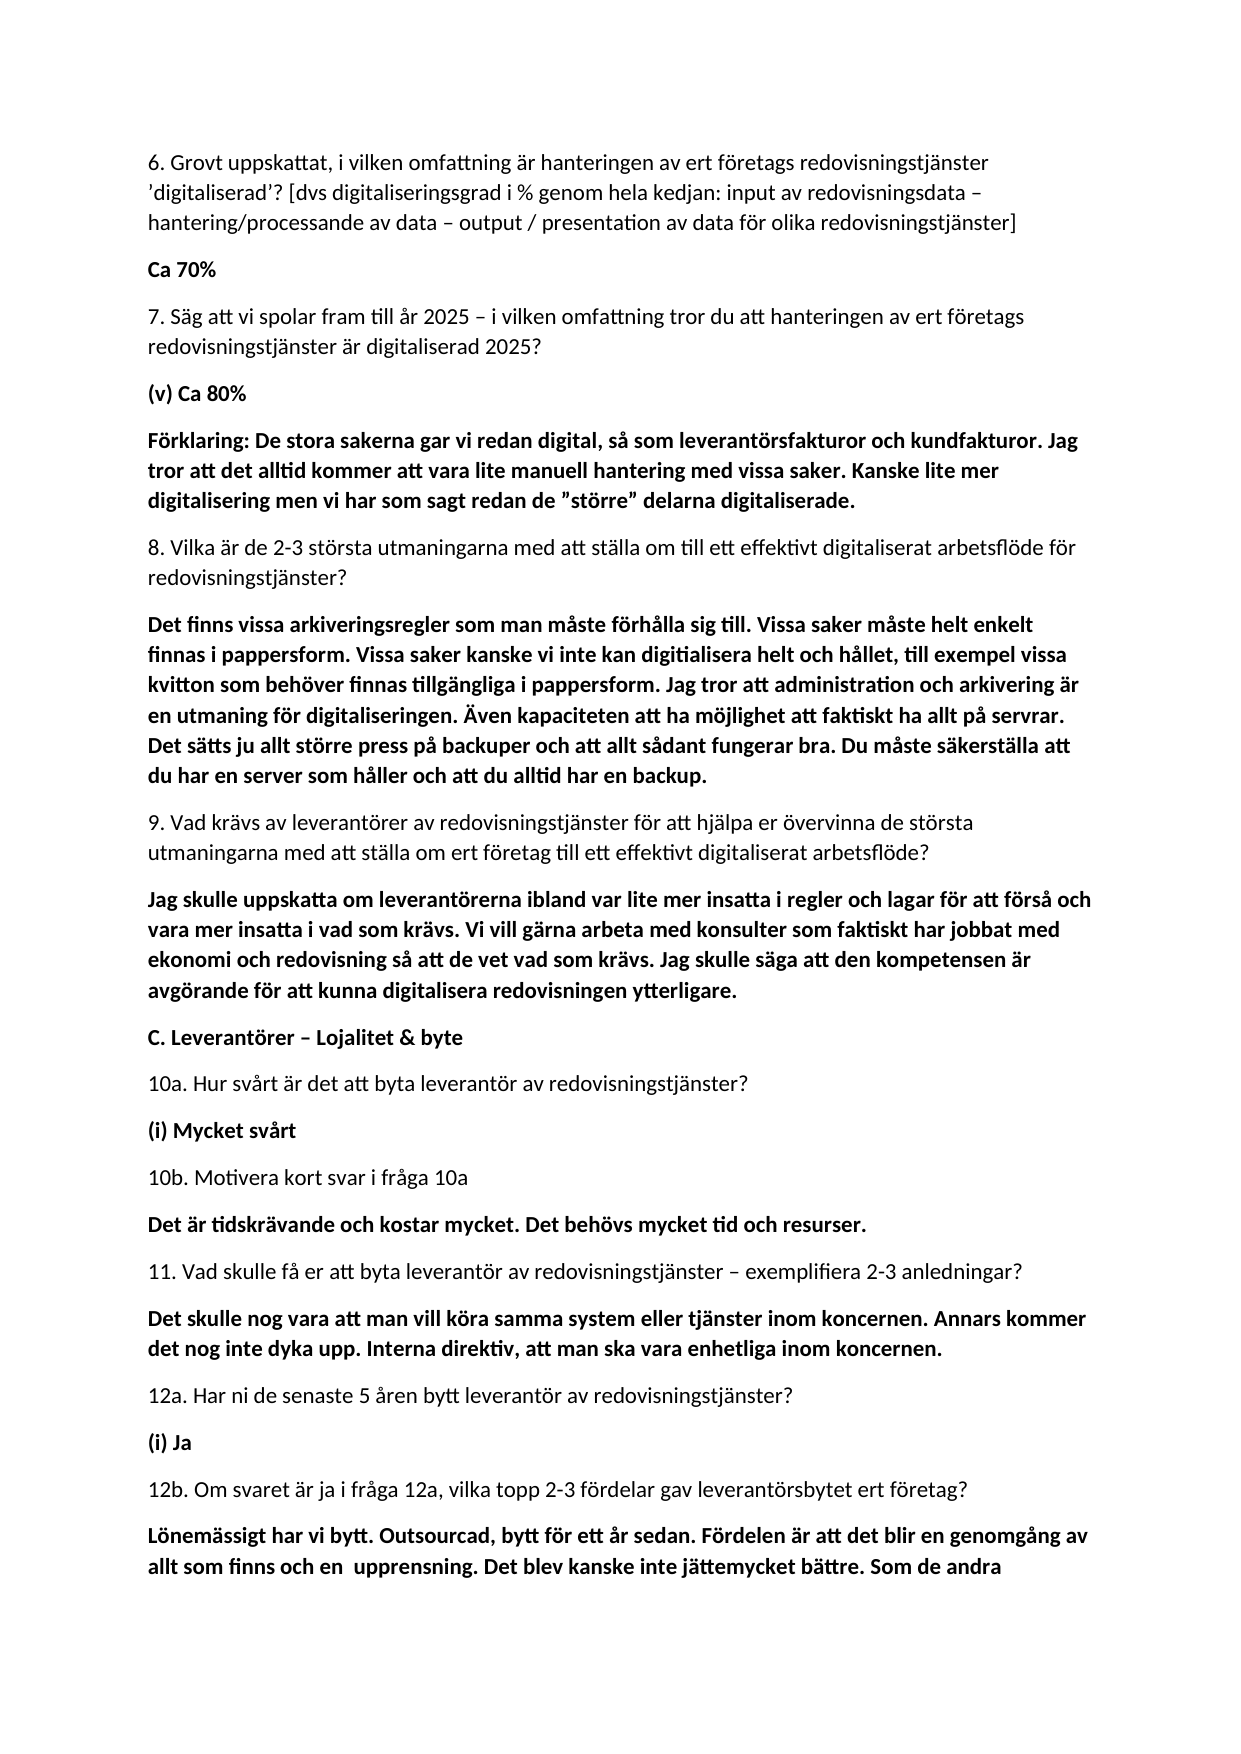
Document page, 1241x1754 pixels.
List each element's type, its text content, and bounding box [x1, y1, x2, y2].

text 11. Vad skulle få er att byta leverantör av redovisningstjänster – exemplifiera 2-3 anledningar? [148, 1257, 1093, 1285]
text (i) Ja [148, 1428, 1093, 1456]
text 12b. Om svaret är ja i fråga 12a, vilka topp 2-3 fördelar gav leverantörsbytet ert företag? [148, 1475, 1093, 1503]
text Det finns vissa arkiveringsregler som man måste förhålla sig till. Vissa saker måste helt enkelt finnas i pappersform. Vissa saker kanske vi inte kan digitialisera helt och hållet, till exempel vissa kvitton som behöver finnas tillgängliga i pappersform. Jag tror att administration och arkivering är en utmaning för digitaliseringen. Även kapaciteten att ha möjlighet att faktiskt ha allt på servrar. Det sätts ju allt större press på backuper och att allt sådant fungerar bra. Du måste säkerställa att du har en server som håller och att du alltid har en backup. [148, 610, 1093, 789]
text Jag skulle uppskatta om leverantörerna ibland var lite mer insatta i regler och lagar för att förså och vara mer insatta i vad som krävs. Vi vill gärna arbeta med konsulter som faktiskt har jobbat med ekonomi och redovisning så att de vet vad som krävs. Jag skulle säga att den kompetensen är avgörande för att kunna digitalisera redovisningen ytterligare. [148, 885, 1093, 1004]
text 8. Vilka är de 2-3 största utmaningarna med att ställa om till ett effektivt digitaliserat arbetsflöde för redovisningstjänster? [148, 533, 1093, 591]
text (v) Ca 80% [148, 379, 1093, 407]
text Det skulle nog vara att man vill köra samma system eller tjänster inom koncernen. Annars kommer det nog inte dyka upp. Interna direktiv, att man ska vara enhetliga inom koncernen. [148, 1304, 1093, 1362]
text Det är tidskrävande och kostar mycket. Det behövs mycket tid och resurser. [148, 1210, 1093, 1238]
text 7. Säg att vi spolar fram till år 2025 – i vilken omfattning tror du att hanteringen av ert företags redovisningstjänster är digitaliserad 2025? [148, 302, 1093, 360]
text 12a. Har ni de senaste 5 åren bytt leverantör av redovisningstjänster? [148, 1381, 1093, 1409]
text (i) Mycket svårt [148, 1116, 1093, 1144]
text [148, 1522, 1093, 1580]
text 10b. Motivera kort svar i fråga 10a [148, 1163, 1093, 1191]
text 6. Grovt uppskattat, i vilken omfattning är hanteringen av ert företags redovisningstjänster ’digitaliserad’? [dvs digitaliseringsgrad i % genom hela kedjan: input av redovisningsdata – hantering/processande av data – output / presentation av data för olika redovisningstjänster] [148, 148, 1093, 236]
text C. Leverantörer – Lojalitet & byte [148, 1023, 1093, 1051]
text Ca 70% [148, 255, 1093, 283]
text 10a. Hur svårt är det att byta leverantör av redovisningstjänster? [148, 1069, 1093, 1097]
text Förklaring: De stora sakerna gar vi redan digital, så som leverantörsfakturor och kundfakturor. Jag tror att det alltid kommer att vara lite manuell hantering med vissa saker. Kanske lite mer digitalisering men vi har som sagt redan de ”större” delarna digitaliserade. [148, 426, 1093, 514]
text 9. Vad krävs av leverantörer av redovisningstjänster för att hjälpa er övervinna de största utmaningarna med att ställa om ert företag till ett effektivt digitaliserat arbetsflöde? [148, 808, 1093, 866]
